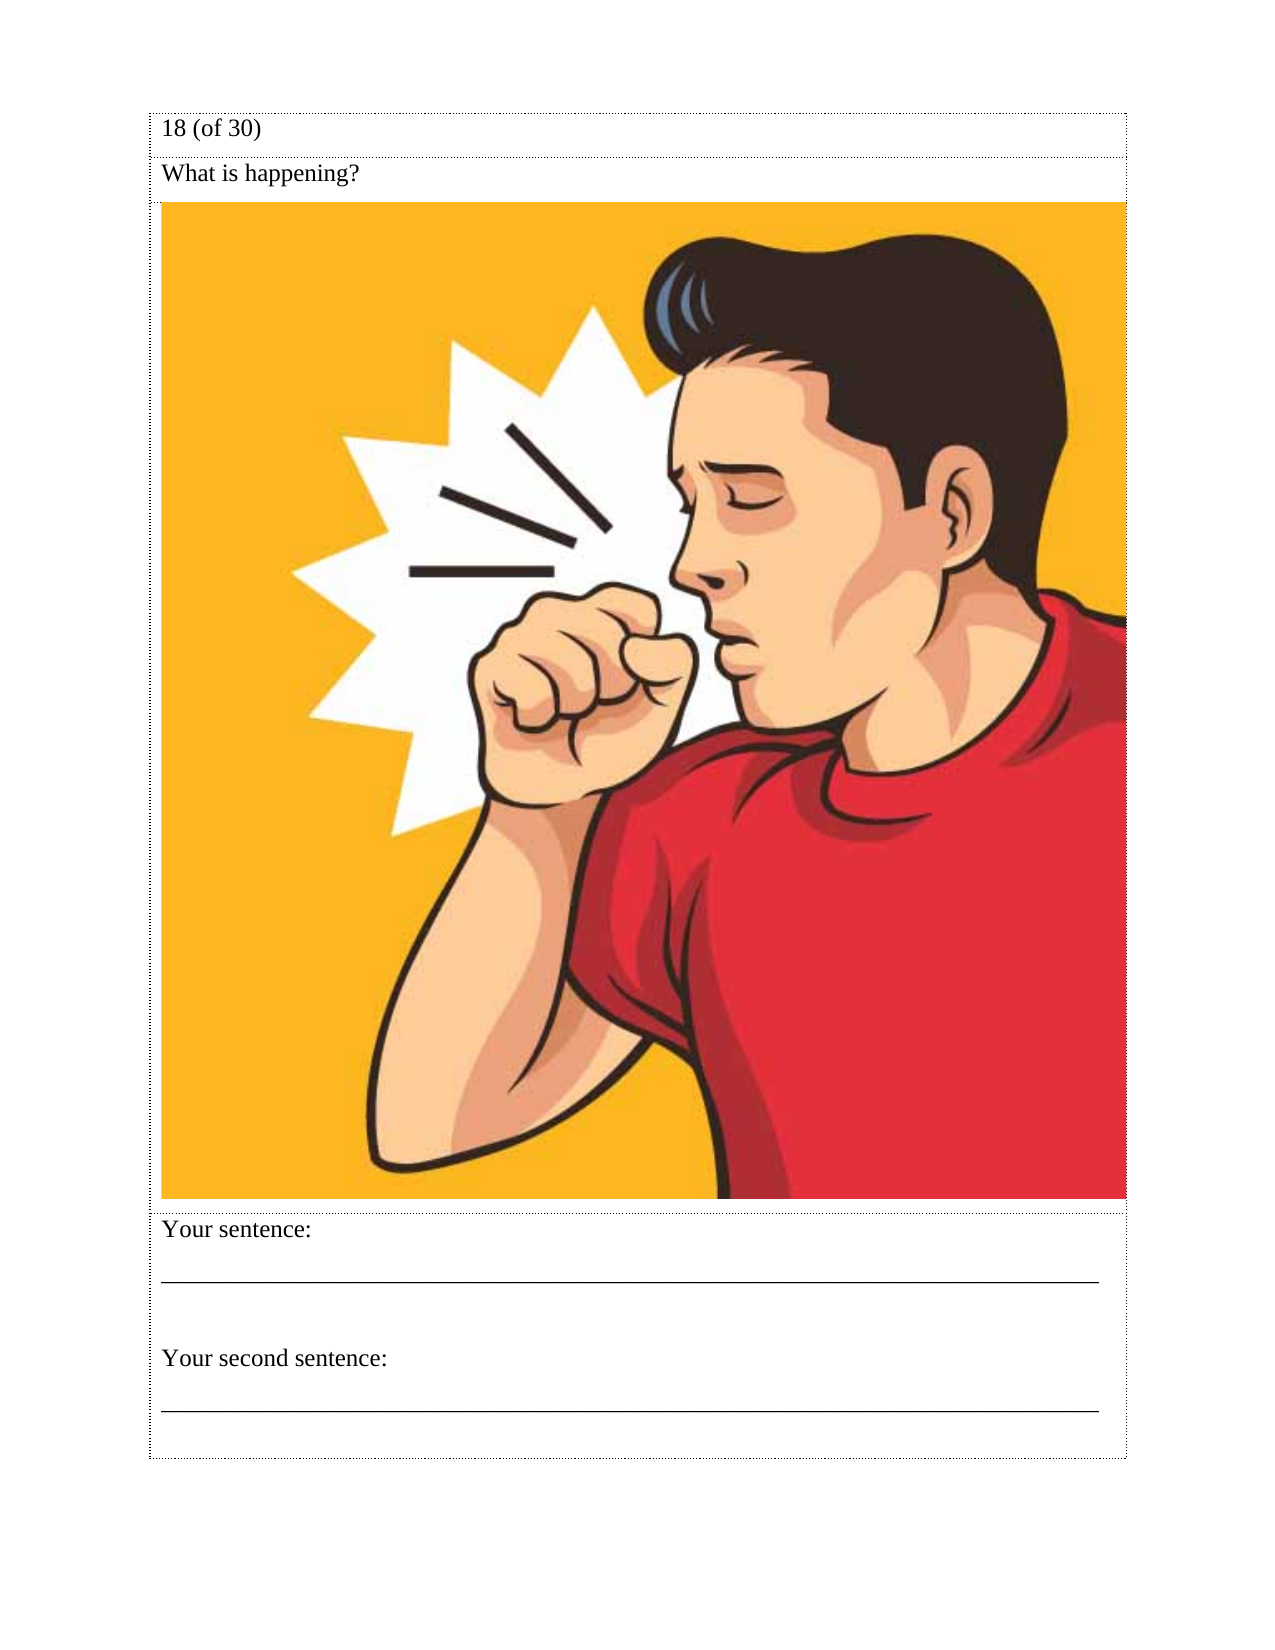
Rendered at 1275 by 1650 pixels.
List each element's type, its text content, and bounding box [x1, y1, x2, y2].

table_cell [150, 202, 1127, 1213]
table_header 18 (of 30) [150, 113, 1127, 157]
table_cell Your sentence: ___________________________________________________________________________ Your second sentence: ___________________________________________________________________________ [150, 1213, 1127, 1458]
table_cell What is happening? [150, 157, 1127, 202]
picture [161, 202, 1127, 1199]
